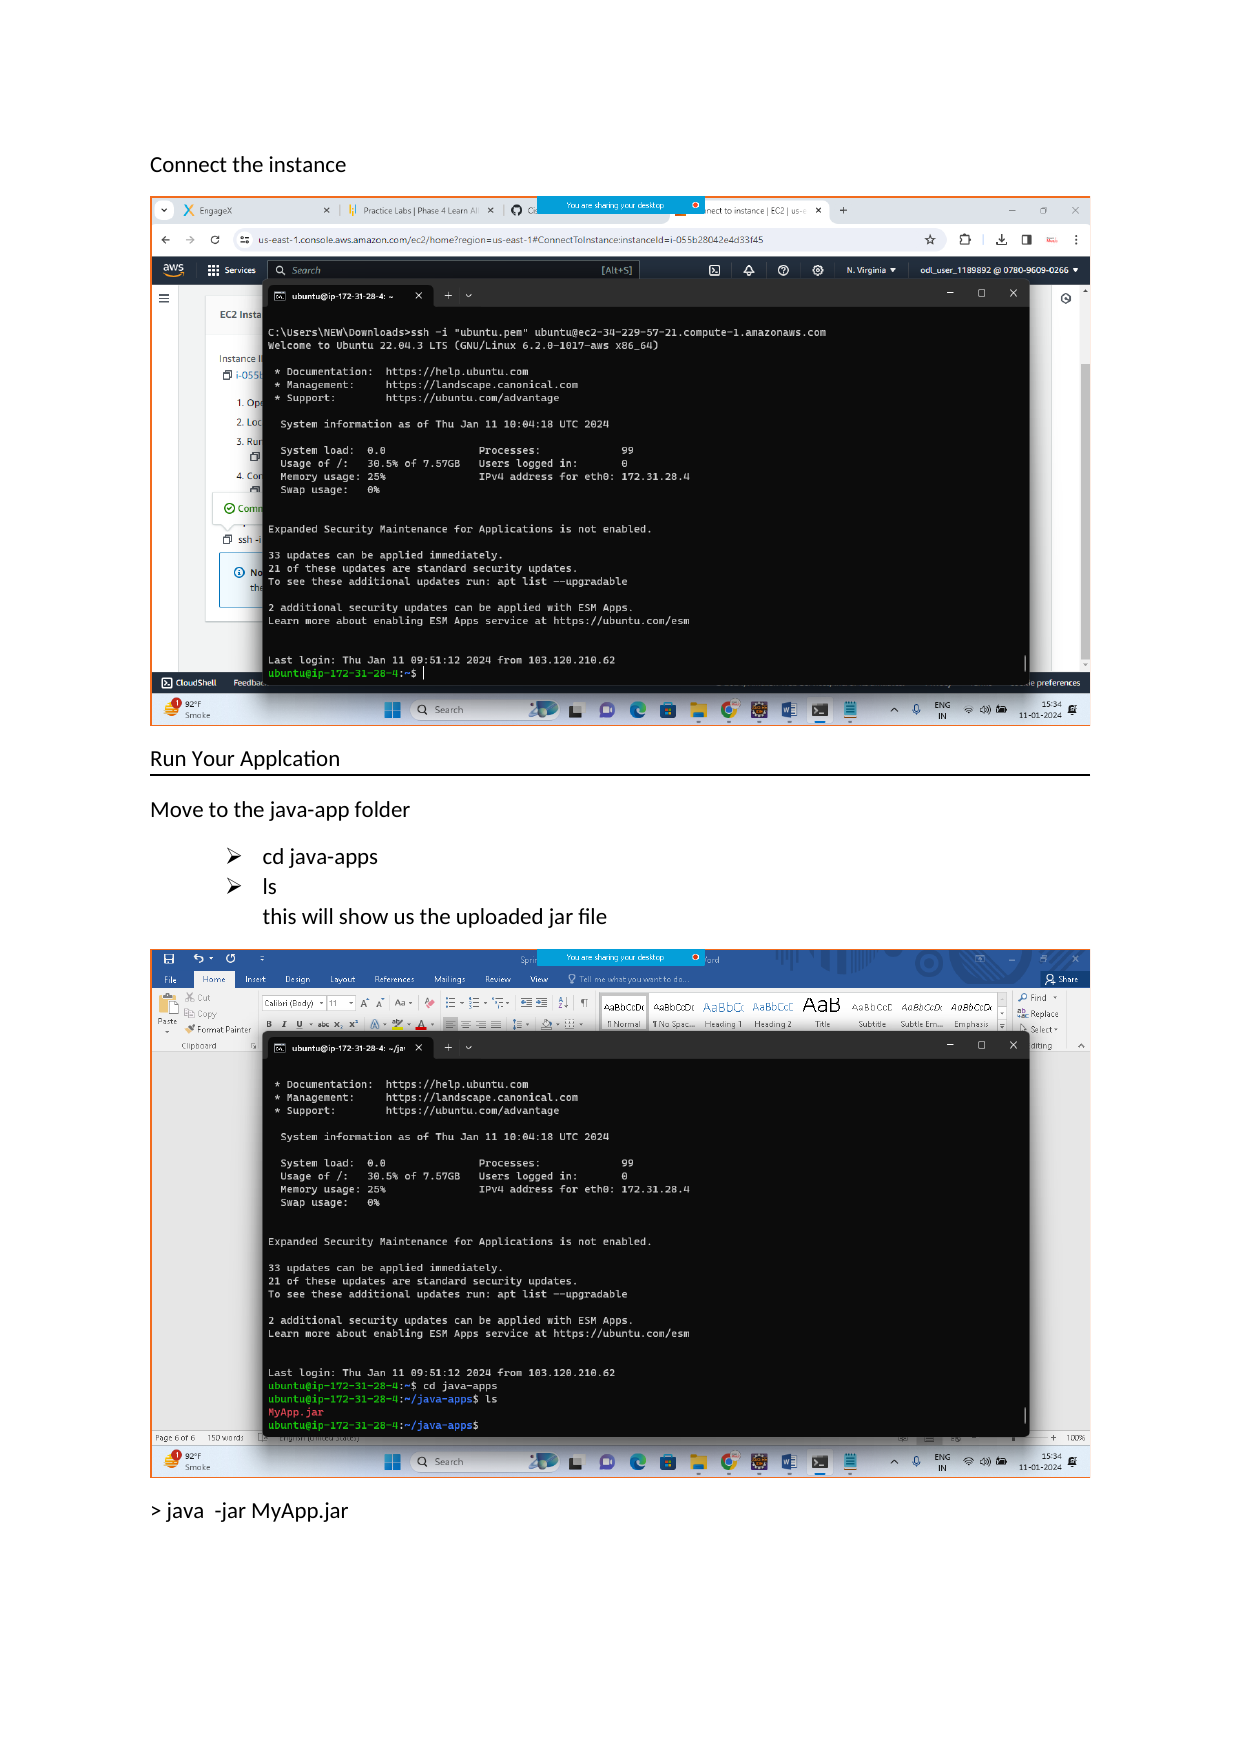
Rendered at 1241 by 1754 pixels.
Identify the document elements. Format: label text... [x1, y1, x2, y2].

list this will show us the uploaded jar file [262, 902, 1090, 930]
text Connect the instance [150, 150, 1090, 178]
picture [150, 196, 1091, 726]
text > java -jar MyApp.jar [150, 1497, 1090, 1524]
list cd java-apps [225, 842, 1090, 870]
text Run Your Applcation [150, 744, 1090, 774]
picture [150, 949, 1091, 1478]
list ls [225, 872, 1090, 900]
text Move to the java-app folder [150, 795, 1090, 823]
